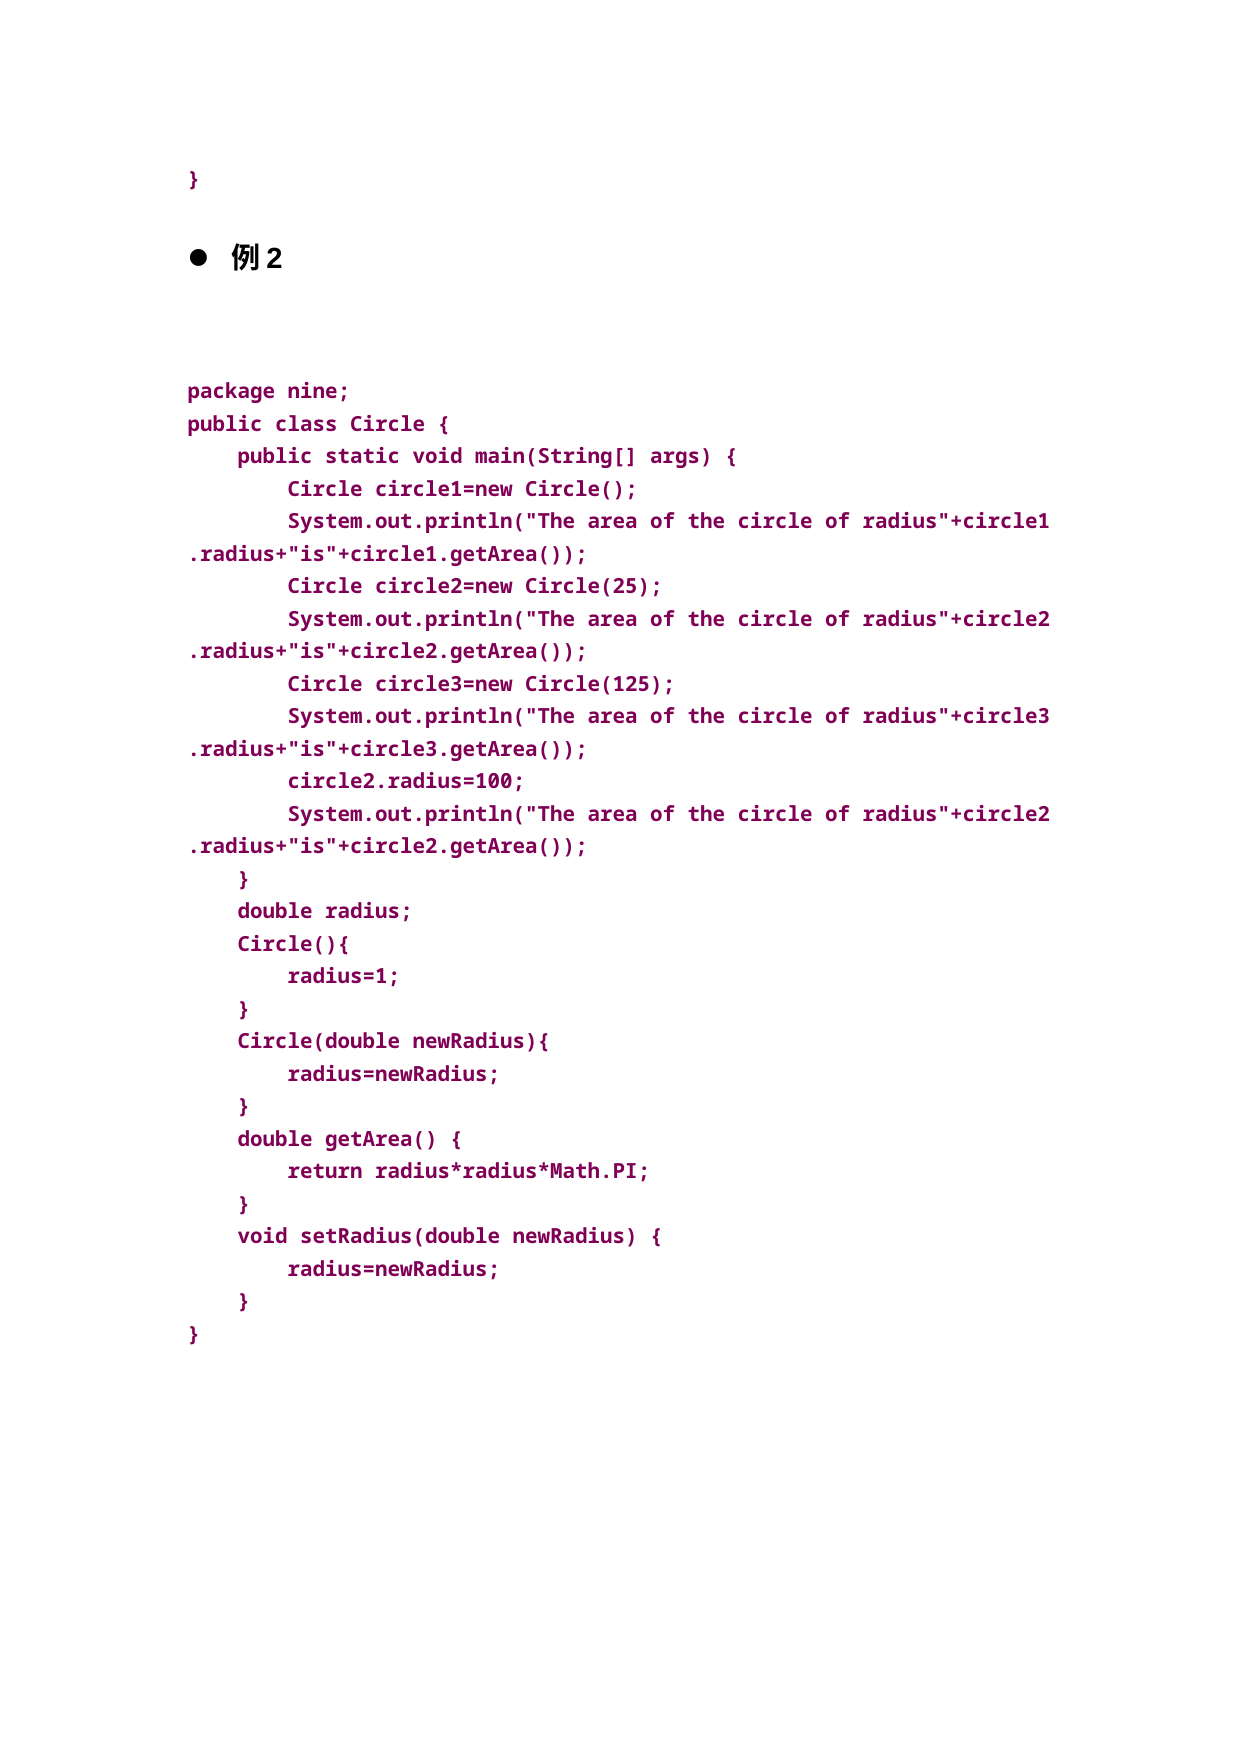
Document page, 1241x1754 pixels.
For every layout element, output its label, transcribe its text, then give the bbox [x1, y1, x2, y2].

text Circle(double newRadius){ [187, 1024, 1053, 1057]
text } [187, 862, 1053, 894]
text radius=1; [187, 959, 1053, 992]
text Circle circle1=new Circle(); [187, 472, 1053, 504]
text System.out.println("The area of the circle of radius"+circle3.radius+"is"+circle3.getArea()); [187, 699, 1053, 764]
text return radius*radius*Math.PI; [187, 1154, 1053, 1187]
text double getArea() { [187, 1122, 1053, 1154]
text void setRadius(double newRadius) { [187, 1219, 1053, 1252]
subtitle 例2 [187, 224, 1053, 289]
text public static void main(String[] args) { [187, 439, 1053, 472]
text radius=newRadius; [187, 1057, 1053, 1089]
text radius=newRadius; [187, 1252, 1053, 1284]
text public class Circle { [187, 407, 1053, 439]
text System.out.println("The area of the circle of radius"+circle2.radius+"is"+circle2.getArea()); [187, 797, 1053, 862]
text double radius; [187, 894, 1053, 927]
text } [187, 1317, 1053, 1349]
text } [187, 162, 1053, 194]
text Circle circle3=new Circle(125); [187, 667, 1053, 699]
text } [187, 1089, 1053, 1122]
text System.out.println("The area of the circle of radius"+circle1.radius+"is"+circle1.getArea()); [187, 504, 1053, 569]
text circle2.radius=100; [187, 764, 1053, 797]
text System.out.println("The area of the circle of radius"+circle2.radius+"is"+circle2.getArea()); [187, 602, 1053, 667]
text } [187, 1284, 1053, 1317]
text } [187, 1187, 1053, 1219]
text package nine; [187, 374, 1053, 407]
text Circle circle2=new Circle(25); [187, 569, 1053, 602]
text } [187, 992, 1053, 1024]
text Circle(){ [187, 927, 1053, 959]
